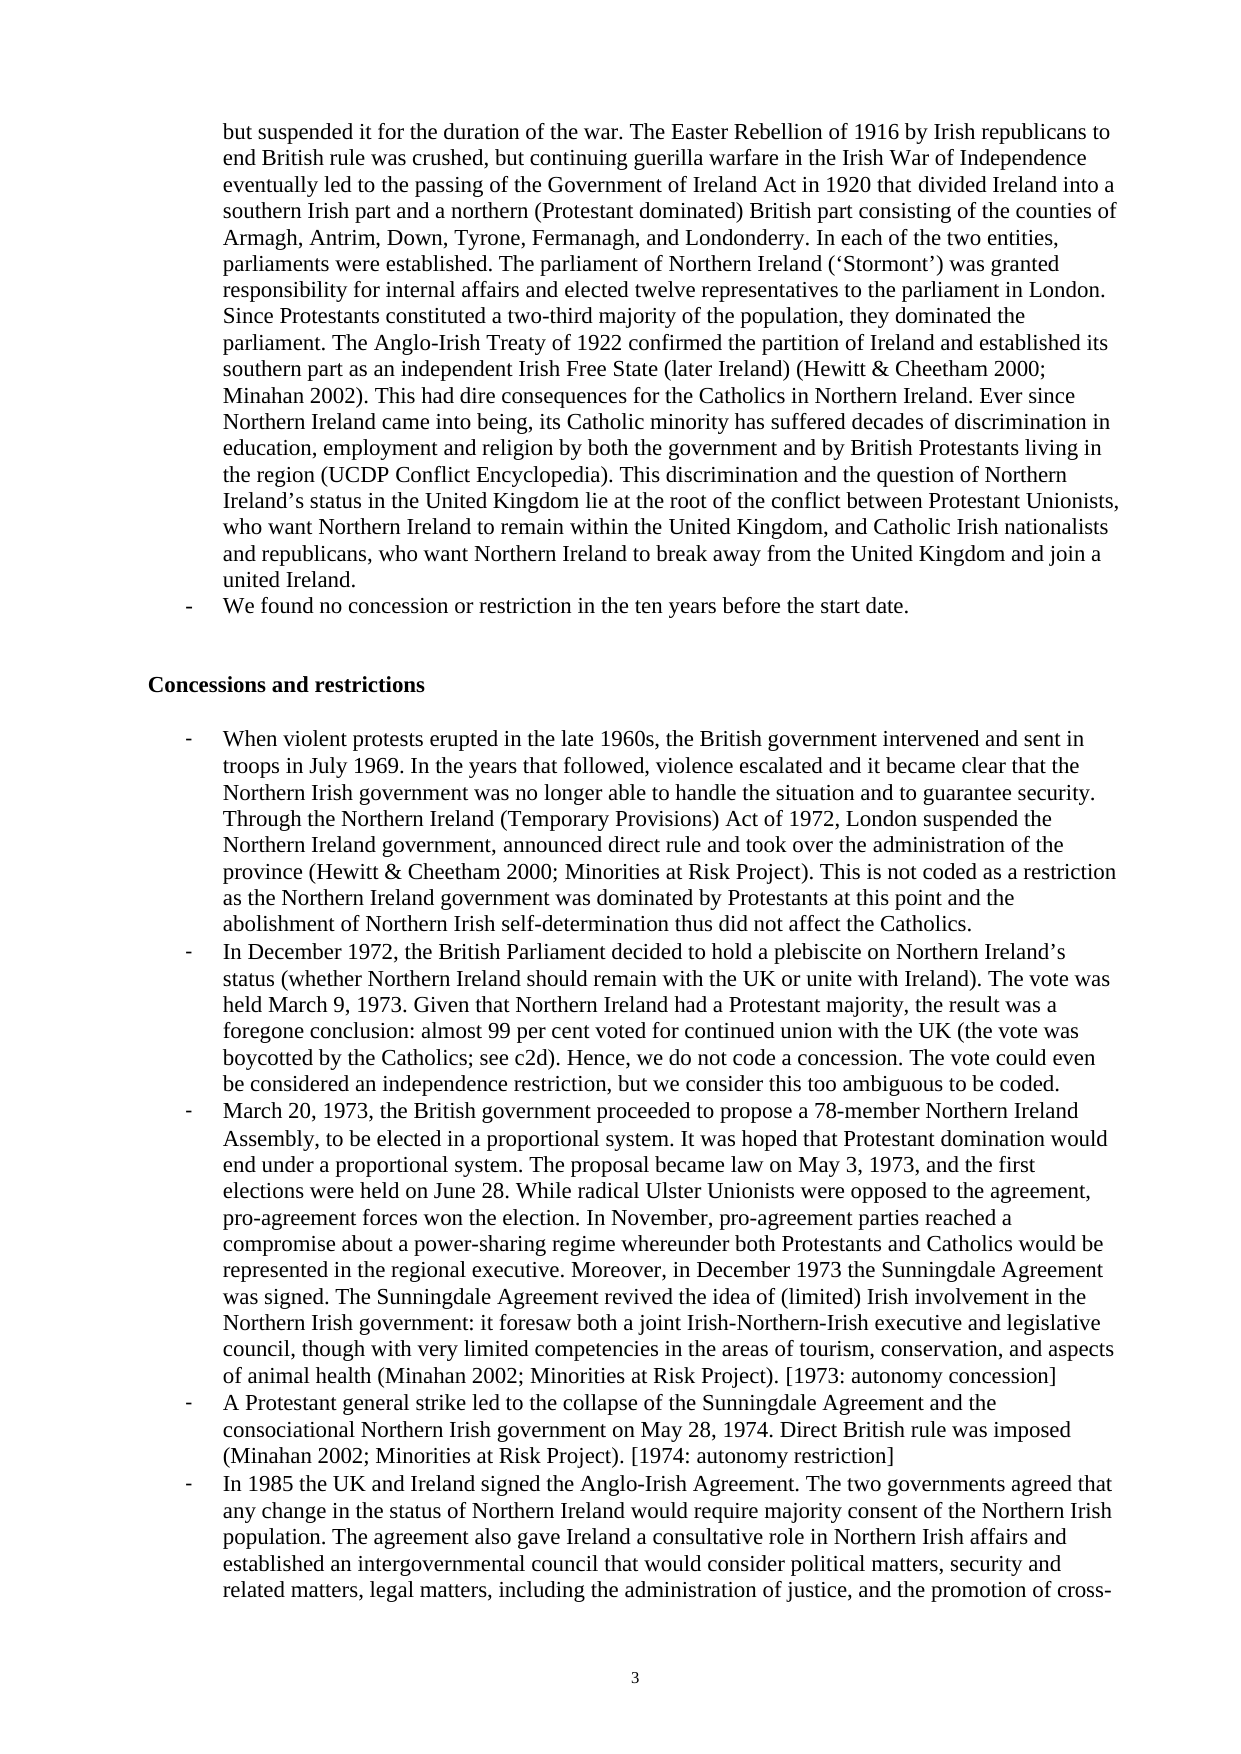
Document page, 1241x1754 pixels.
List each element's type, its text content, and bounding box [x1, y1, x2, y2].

list When violent protests erupted in the late 1960s, the British government intervened and sent in troops in July 1969. In the years that followed, violence escalated and it became clear that the Northern Irish government was no longer able to handle the situation and to guarantee security. Through the Northern Ireland (Temporary Provisions) Act of 1972, London suspended the Northern Ireland government, announced direct rule and took over the administration of the province (Hewitt & Cheetham 2000; Minorities at Risk Project). This is not coded as a restriction as the Northern Ireland government was dominated by Protestants at this point and the abolishment of Northern Irish self-determination thus did not affect the Catholics. [185, 724, 1122, 937]
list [185, 118, 1122, 592]
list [185, 1469, 1122, 1602]
list March 20, 1973, the British government proceeded to propose a 78-member Northern Ireland Assembly, to be elected in a proportional system. It was hoped that Protestant domination would end under a proportional system. The proposal became law on May 3, 1973, and the first elections were held on June 28. While radical Ulster Unionists were opposed to the agreement, pro-agreement forces won the election. In November, pro-agreement parties reached a compromise about a power-sharing regime whereunder both Protestants and Catholics would be represented in the regional executive. Moreover, in December 1973 the Sunningdale Agreement was signed. The Sunningdale Agreement revived the idea of (limited) Irish involvement in the Northern Irish government: it foresaw both a joint Irish-Northern-Irish executive and legislative council, though with very limited competencies in the areas of tourism, conservation, and aspects of animal health (Minahan 2002; Minorities at Risk Project). [1973: autonomy concession] [185, 1097, 1122, 1388]
list We found no concession or restriction in the ten years before the start date. [185, 592, 1122, 619]
text Concessions and restrictions [148, 672, 1122, 698]
list A Protestant general strike led to the collapse of the Sunningdale Agreement and the consociational Northern Irish government on May 28, 1974. Direct British rule was imposed (Minahan 2002; Minorities at Risk Project). [1974: autonomy restriction] [185, 1388, 1122, 1469]
list In December 1972, the British Parliament decided to hold a plebiscite on Northern Ireland’s status (whether Northern Ireland should remain with the UK or unite with Ireland). The vote was held March 9, 1973. Given that Northern Ireland had a Protestant majority, the result was a foregone conclusion: almost 99 per cent voted for continued union with the UK (the vote was boycotted by the Catholics; see c2d). Hence, we do not code a concession. The vote could even be considered an independence restriction, but we consider this too ambiguous to be coded. [185, 937, 1122, 1097]
